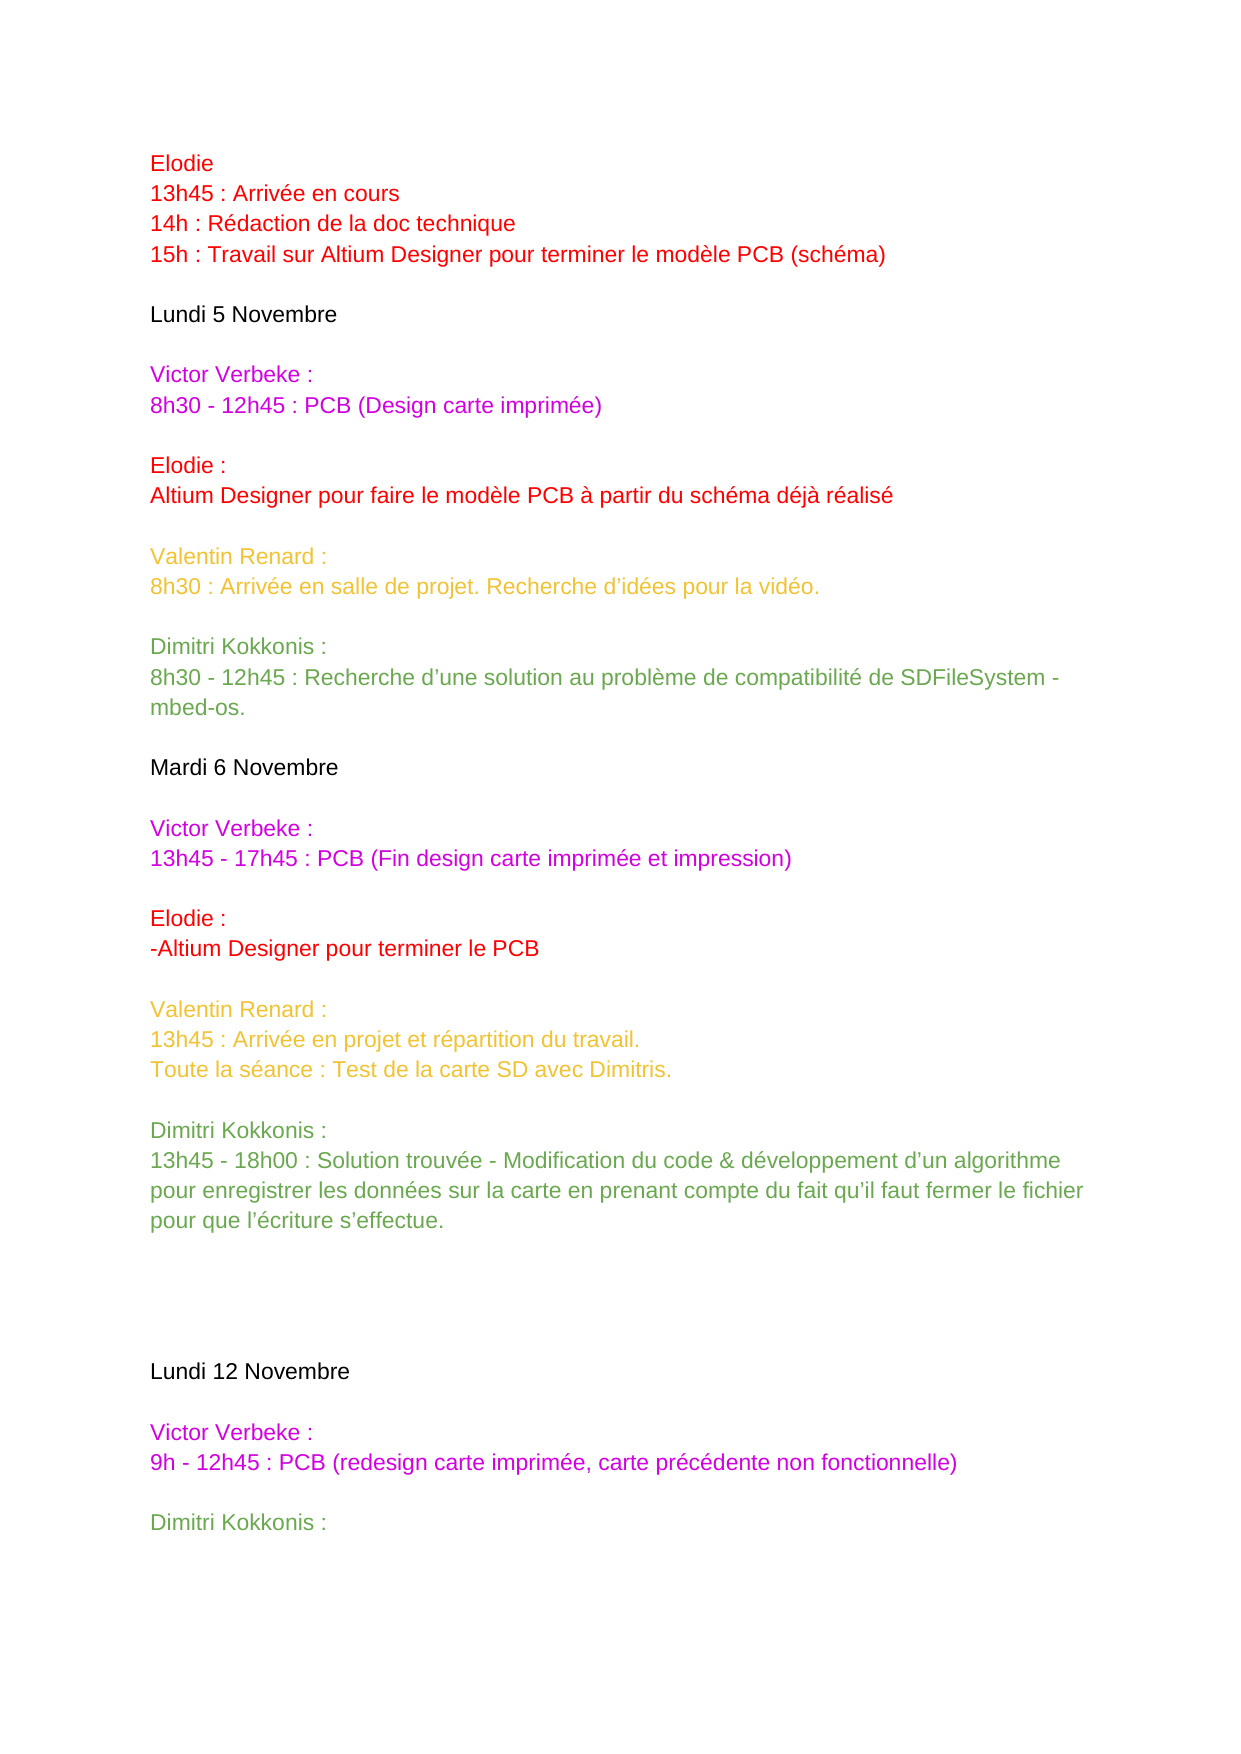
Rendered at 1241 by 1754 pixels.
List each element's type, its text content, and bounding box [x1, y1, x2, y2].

text 15h : Travail sur Altium Designer pour terminer le modèle PCB (schéma) [150, 241, 1090, 267]
text 13h45 : Arrivée en projet et répartition du travail. [150, 1026, 1090, 1052]
text 14h : Rédaction de la doc technique [150, 210, 1090, 237]
text 13h45 : Arrivée en cours [150, 180, 1090, 207]
text Victor Verbeke : [150, 814, 1090, 841]
text 13h45 - 17h45 : PCB (Fin design carte imprimée et impression) [150, 845, 1090, 871]
text 9h - 12h45 : PCB (redesign carte imprimée, carte précédente non fonctionnelle) [150, 1449, 1090, 1475]
text Altium Designer pour faire le modèle PCB à partir du schéma déjà réalisé [150, 482, 1090, 509]
text Dimitri Kokkonis : [150, 1509, 1090, 1536]
text 8h30 : Arrivée en salle de projet. Recherche d’idées pour la vidéo. [150, 573, 1090, 599]
text Valentin Renard : [150, 543, 1090, 569]
text Valentin Renard : [150, 996, 1090, 1022]
text -Altium Designer pour terminer le PCB [150, 935, 1090, 962]
text Elodie : [150, 905, 1090, 932]
text Toute la séance : Test de la carte SD avec Dimitris. [150, 1056, 1090, 1083]
text 8h30 - 12h45 : Recherche d’une solution au problème de compatibilité de SDFileSystem - mbed-os. [150, 663, 1090, 720]
text Elodie [150, 150, 1090, 176]
text Victor Verbeke : [150, 1419, 1090, 1445]
text Elodie : [150, 452, 1090, 478]
text Dimitri Kokkonis : [150, 633, 1090, 660]
text Lundi 5 Novembre [150, 301, 1090, 327]
text Victor Verbeke : [150, 361, 1090, 388]
text Lundi 12 Novembre [150, 1358, 1090, 1385]
text 8h30 - 12h45 : PCB (Design carte imprimée) [150, 392, 1090, 418]
text Mardi 6 Novembre [150, 754, 1090, 781]
text 13h45 - 18h00 : Solution trouvée - Modification du code & développement d’un algorithme pour enregistrer les données sur la carte en prenant compte du fait qu’il faut fermer le fichier pour que l’écriture s’effectue. [150, 1147, 1090, 1234]
text Dimitri Kokkonis : [150, 1117, 1090, 1143]
